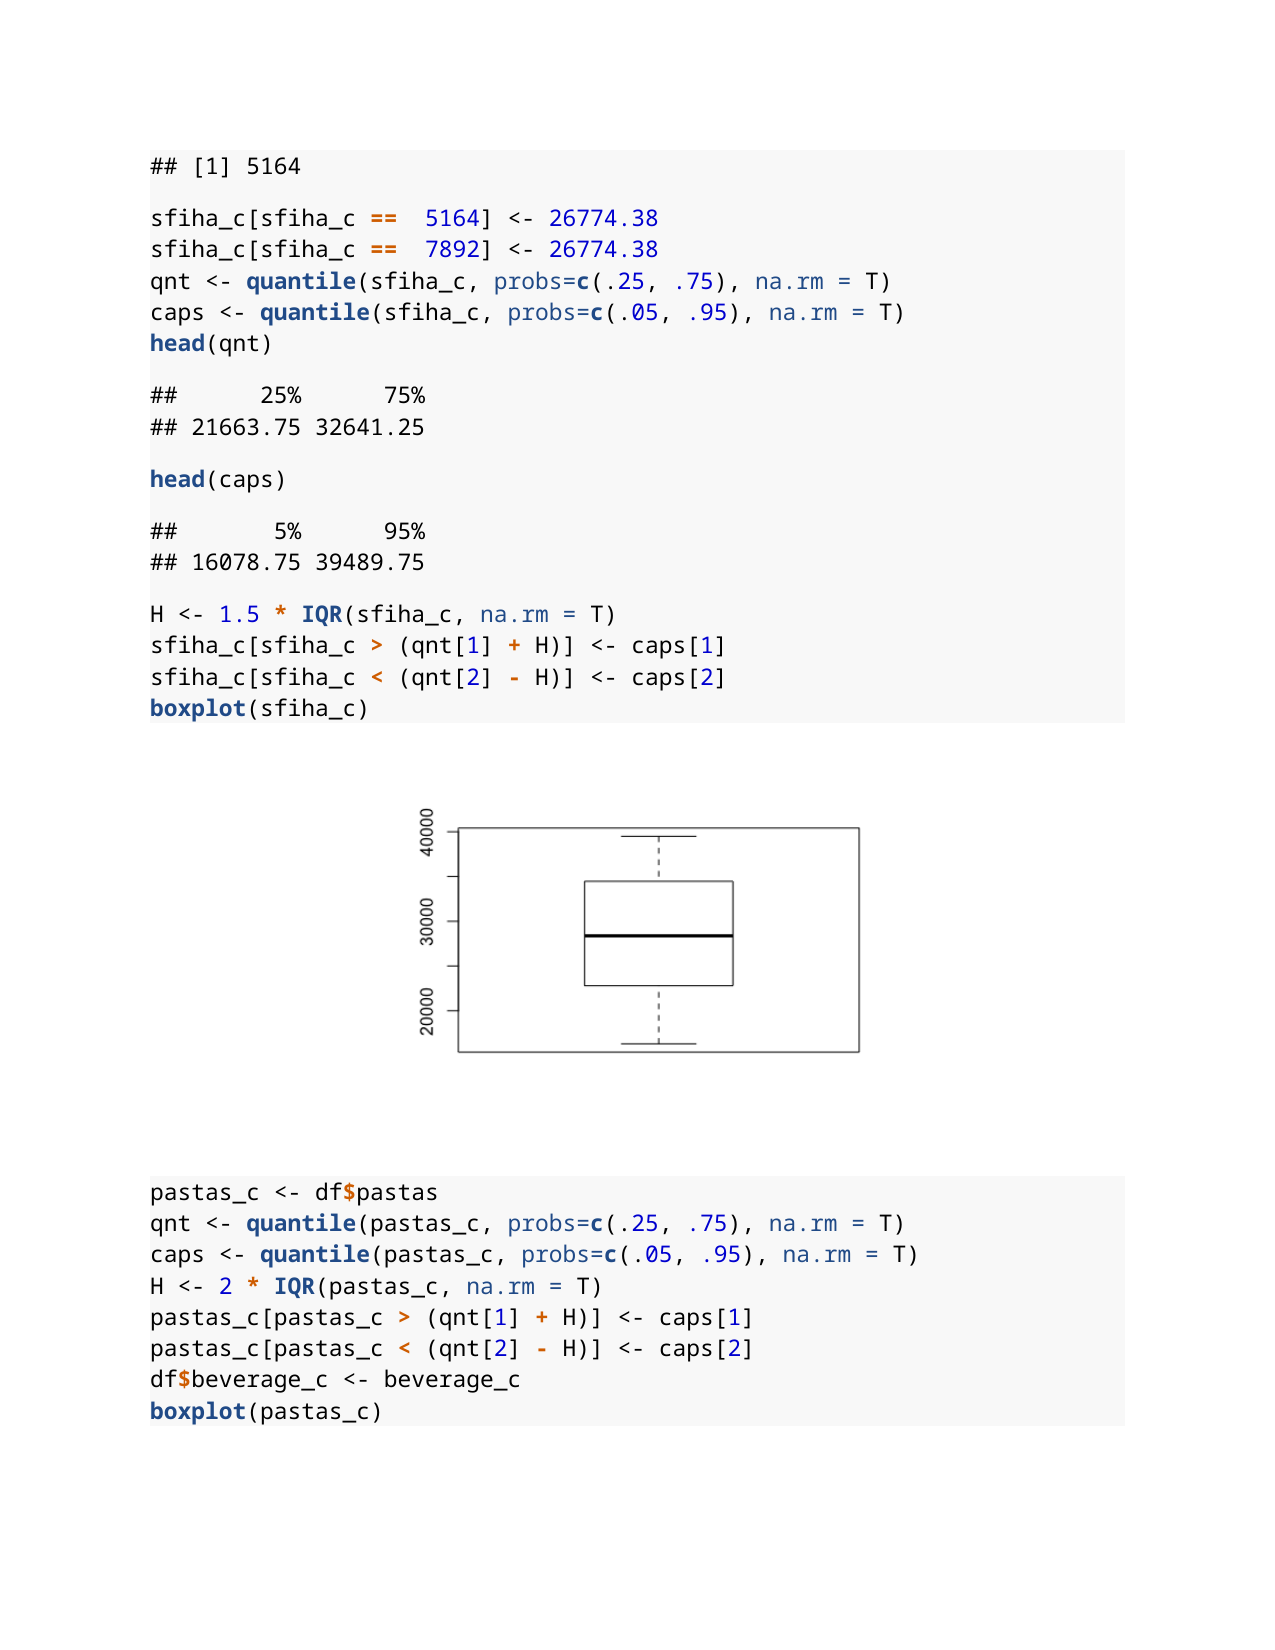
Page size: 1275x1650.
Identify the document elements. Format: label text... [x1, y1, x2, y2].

text ## 5% 95% ## 16078.75 39489.75 [150, 514, 1125, 577]
picture [371, 743, 904, 1158]
text head(caps) [150, 462, 1125, 494]
text H <- 1.5 * IQR(sfiha_c, na.rm = T) sfiha_c[sfiha_c > (qnt[1] + H)] <- caps[1] sfiha_c[sfiha_c < (qnt[2] - H)] <- caps[2] boxplot(sfiha_c) [370, 598, 1125, 723]
text ## 25% 75% ## 21663.75 32641.25 [150, 379, 1125, 442]
text ## [1] 5164 [150, 150, 1125, 181]
text pastas_c <- df$pastas qnt <- quantile(pastas_c, probs=c(.25, .75), na.rm = T) caps <- quantile(pastas_c, probs=c(.05, .95), na.rm = T) H <- 2 * IQR(pastas_c, na.rm = T) pastas_c[pastas_c > (qnt[1] + H)] <- caps[1] pastas_c[pastas_c < (qnt[2] - H)] <- caps[2] df$beverage_c <- beverage_c boxplot(pastas_c) [150, 1176, 1125, 1426]
text sfiha_c[sfiha_c == 5164] <- 26774.38 sfiha_c[sfiha_c == 7892] <- 26774.38 qnt <- quantile(sfiha_c, probs=c(.25, .75), na.rm = T) caps <- quantile(sfiha_c, probs=c(.05, .95), na.rm = T) head(qnt) [150, 202, 1125, 358]
